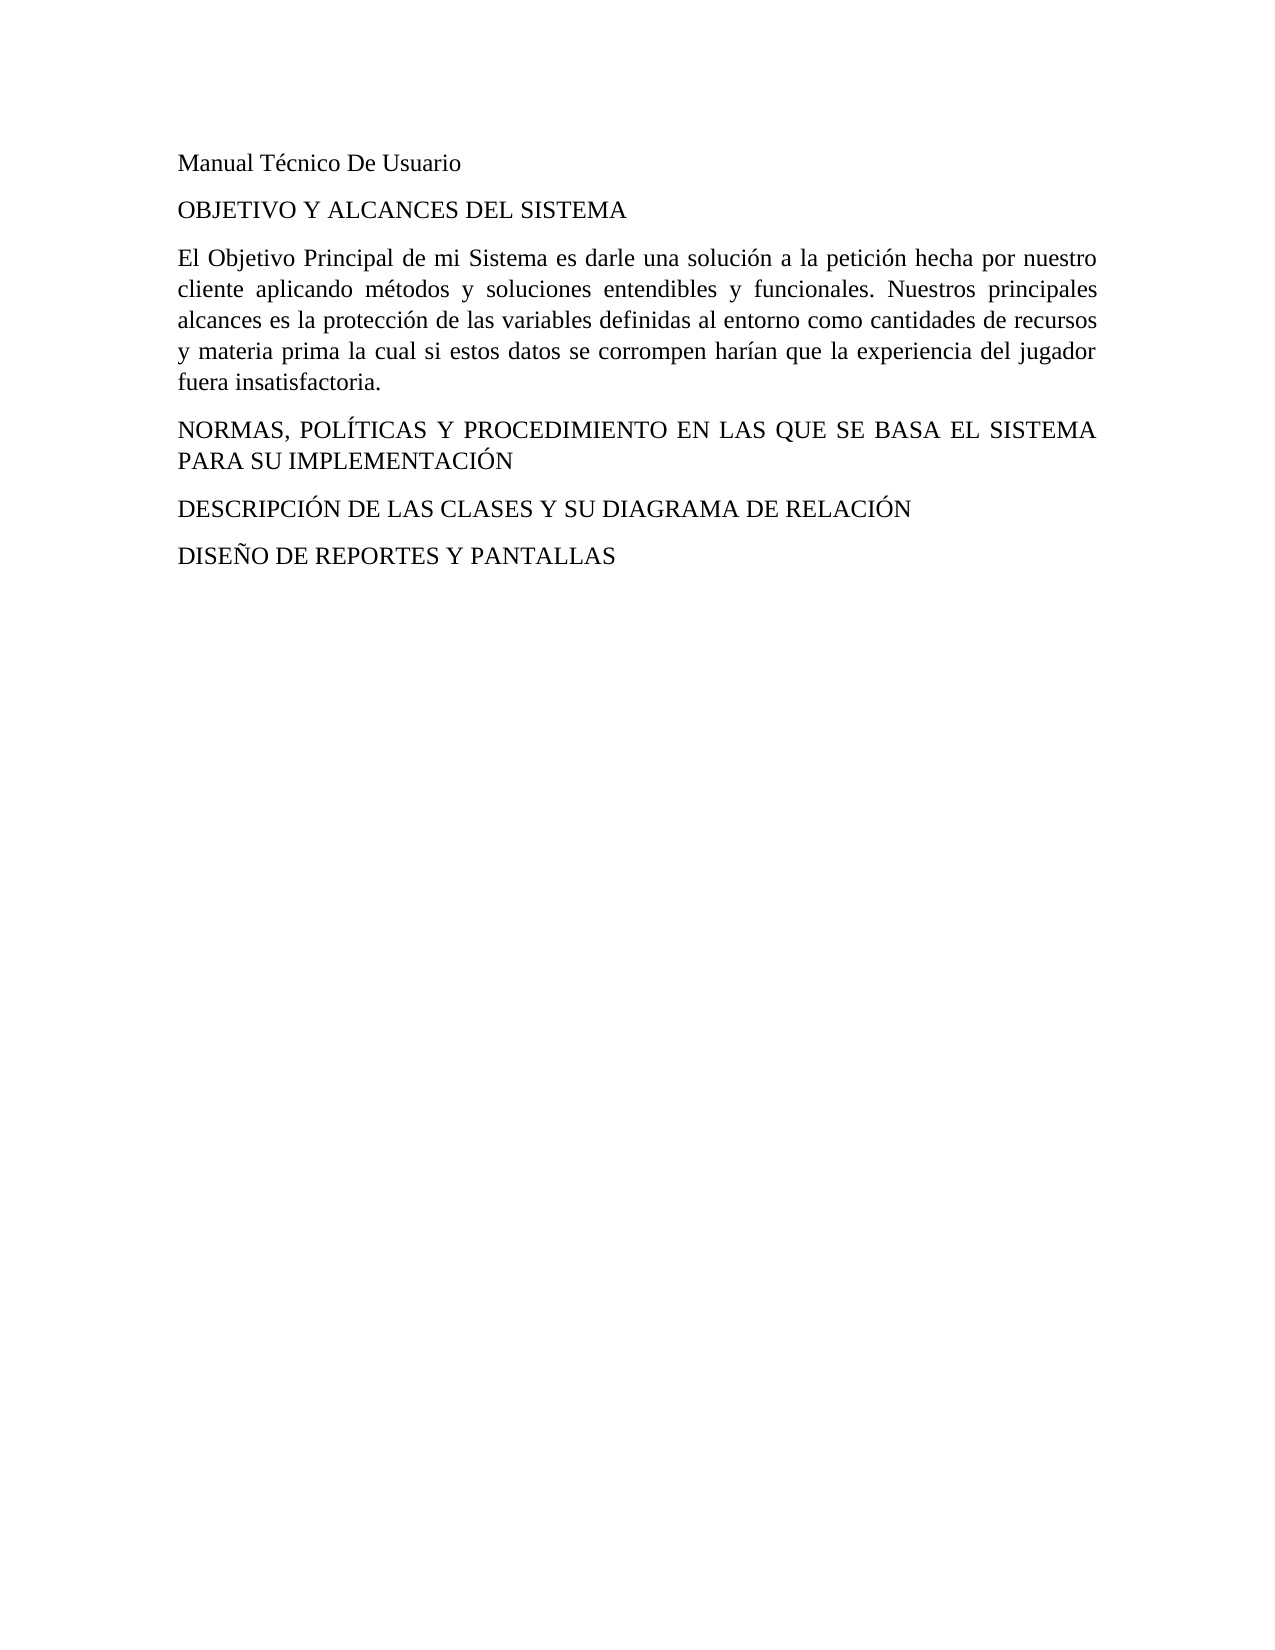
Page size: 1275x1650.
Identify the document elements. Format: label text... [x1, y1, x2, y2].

text NORMAS, POLÍTICAS Y PROCEDIMIENTO EN LAS QUE SE BASA EL SISTEMA PARA SU IMPLEMENTACIÓN [177, 415, 1098, 475]
text DESCRIPCIÓN DE LAS CLASES Y SU DIAGRAMA DE RELACIÓN [177, 494, 1098, 522]
text El Objetivo Principal de mi Sistema es darle una solución a la petición hecha por nuestro cliente aplicando métodos y soluciones entendibles y funcionales. Nuestros principales alcances es la protección de las variables definidas al entorno como cantidades de recursos y materia prima la cual si estos datos se corrompen harían que la experiencia del jugador fuera insatisfactoria. [177, 243, 1098, 396]
text Manual Técnico De Usuario [177, 148, 1098, 176]
text DISEÑO DE REPORTES Y PANTALLAS [177, 541, 1098, 570]
text OBJETIVO Y ALCANCES DEL SISTEMA [177, 195, 1098, 224]
